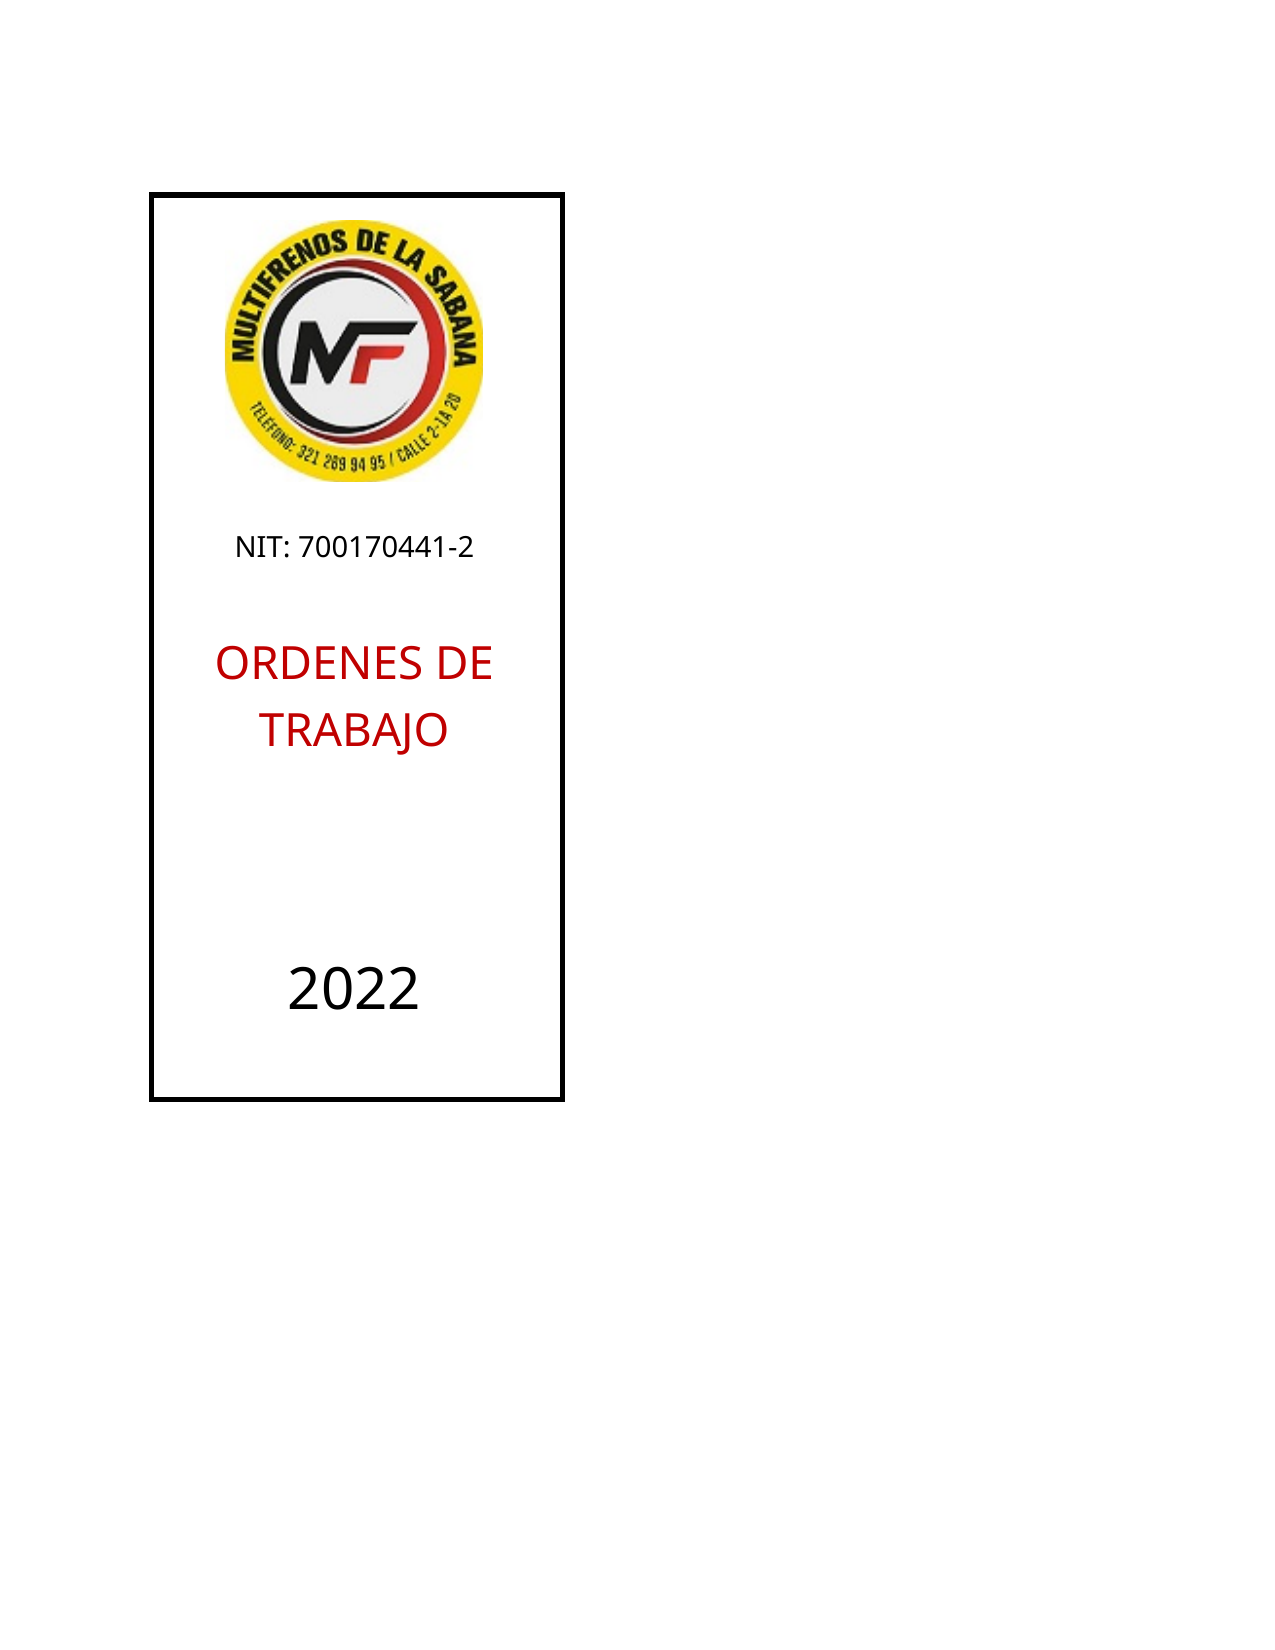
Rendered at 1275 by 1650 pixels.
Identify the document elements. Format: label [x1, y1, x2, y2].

picture [223, 220, 483, 479]
